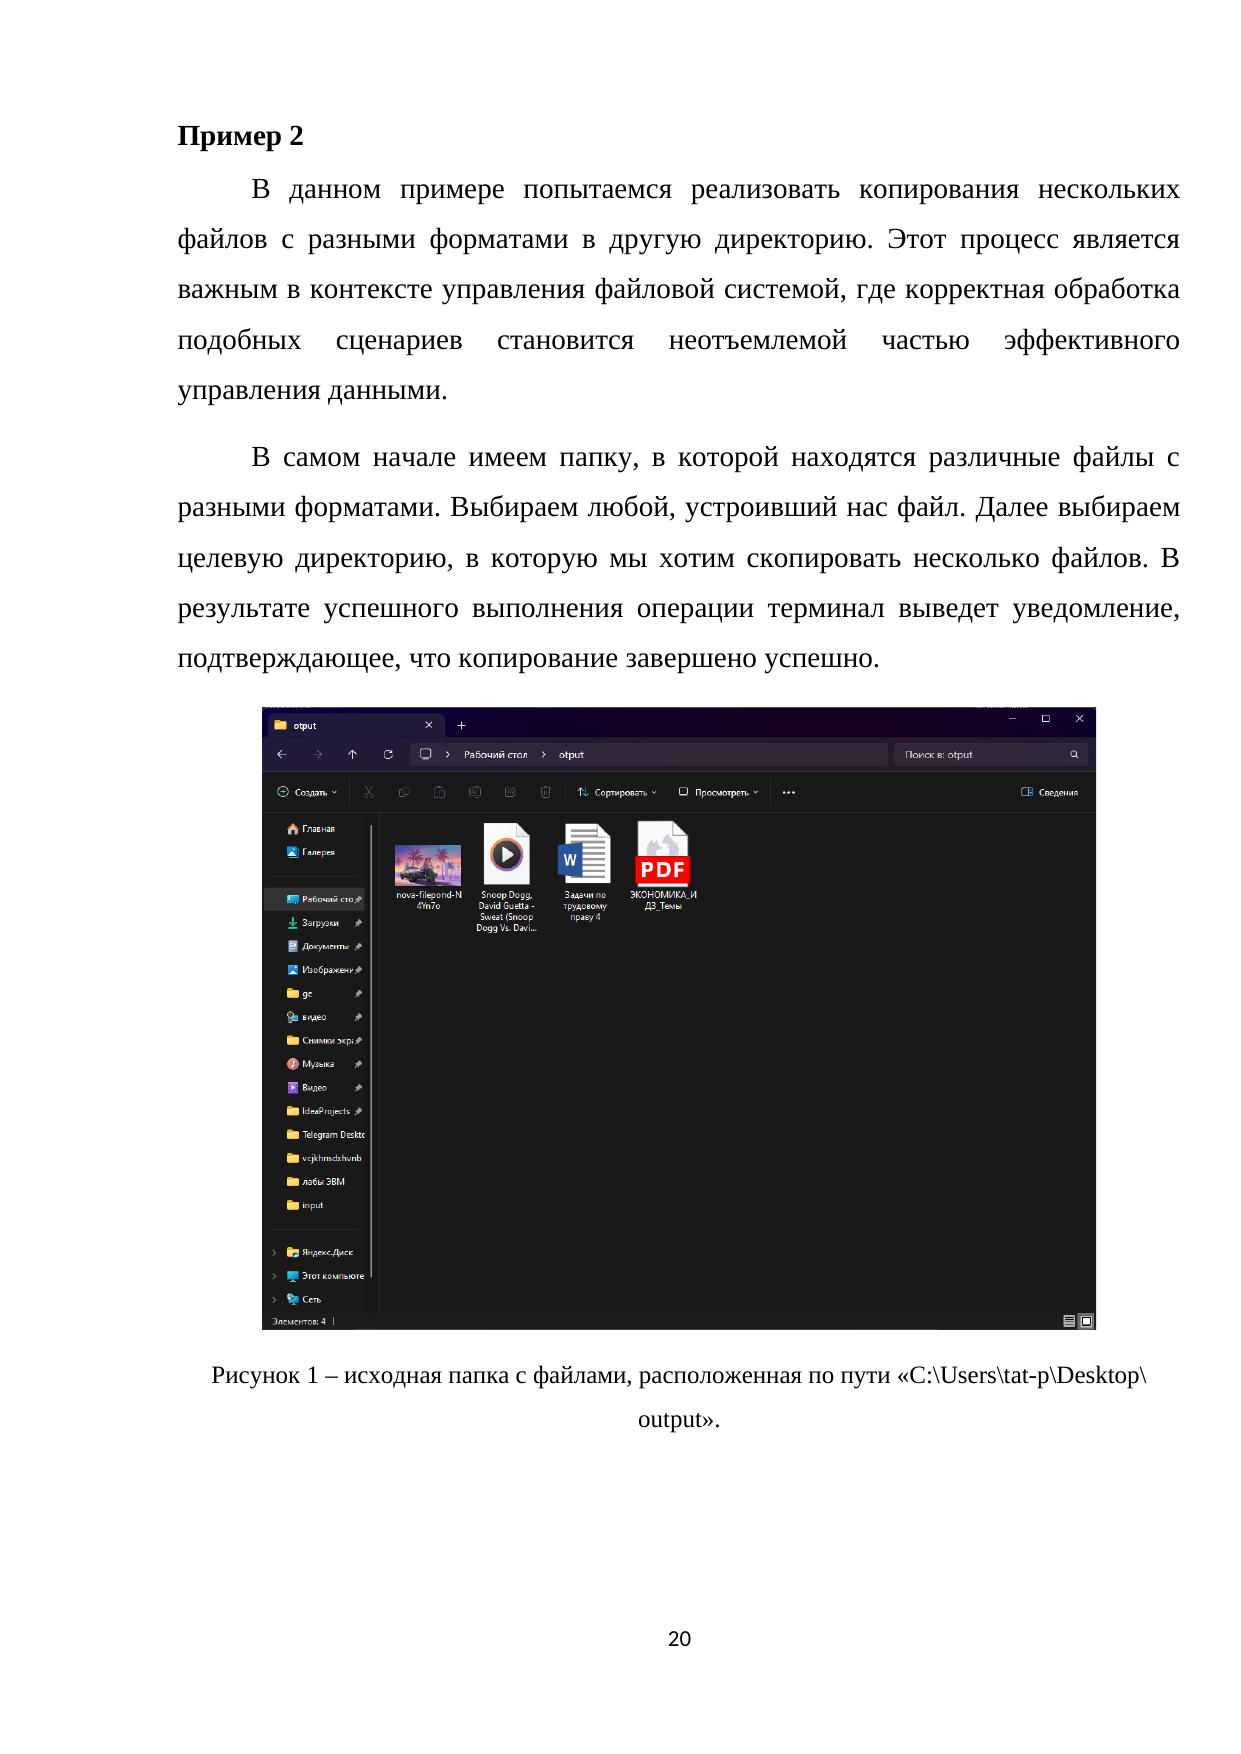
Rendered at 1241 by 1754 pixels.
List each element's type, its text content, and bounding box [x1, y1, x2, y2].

text Рисунок 1 – исходная папка с файлами, расположенная по пути «C:\Users\tat-p\Desktop\output». [177, 1361, 1181, 1432]
picture [262, 707, 1097, 1330]
text Пример 2 [177, 118, 1181, 152]
text В данном примере попытаемся реализовать копирования нескольких файлов с разными форматами в другую директорию. Этот процесс является важным в контексте управления файловой системой, где корректная обработка подобных сценариев становится неотъемлемой частью эффективного управления данными. [177, 171, 1181, 406]
text В самом начале имеем папку, в которой находятся различные файлы с разными форматами. Выбираем любой, устроивший нас файл. Далее выбираем целевую директорию, в которую мы хотим скопировать несколько файлов. В результате успешного выполнения операции терминал выведет уведомление, подтверждающее, что копирование завершено успешно. [177, 439, 1181, 674]
